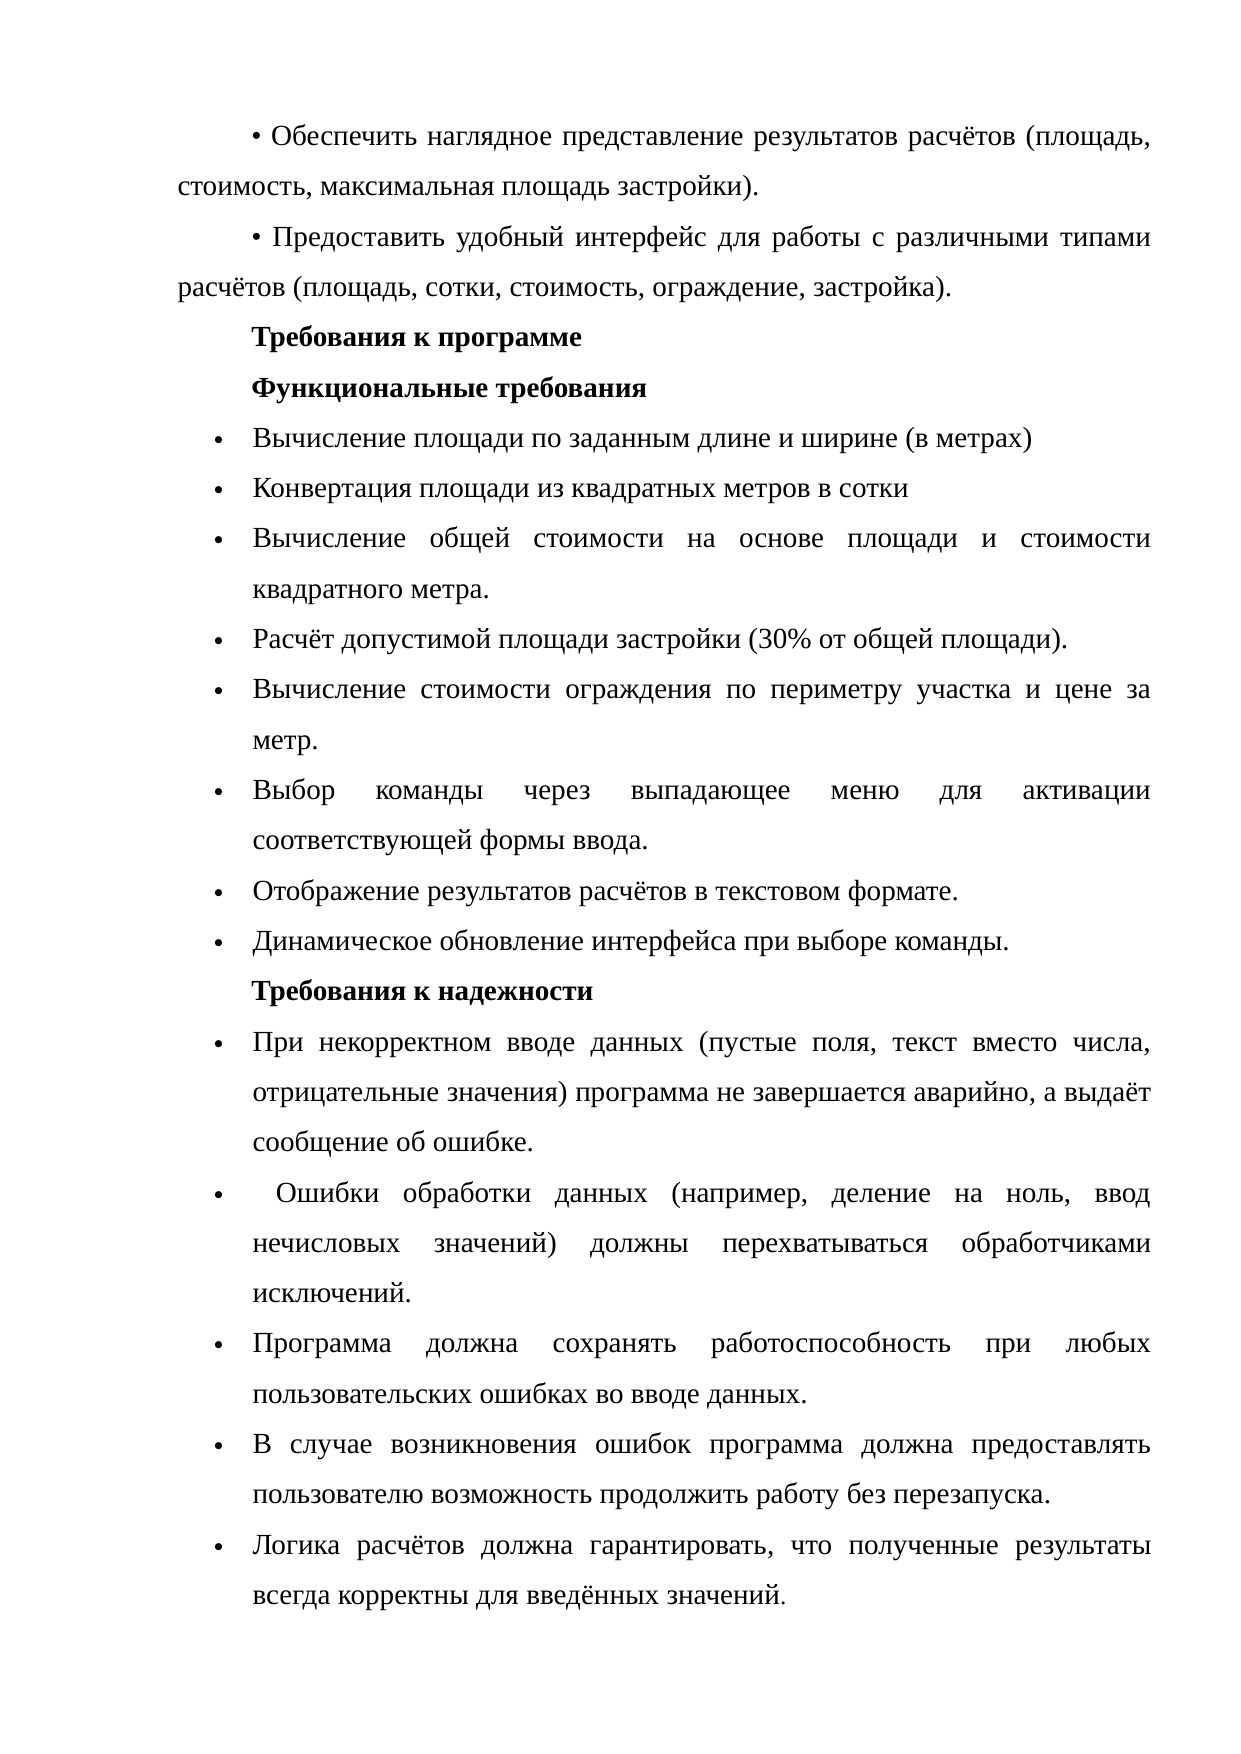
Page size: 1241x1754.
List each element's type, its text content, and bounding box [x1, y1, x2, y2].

text • Предоставить удобный интерфейс для работы с различными типами расчётов (площадь, сотки, стоимость, ограждение, застройка). [177, 219, 1152, 303]
list Конвертация площади из квадратных метров в сотки [215, 470, 1152, 504]
list При некорректном вводе данных (пустые поля, текст вместо числа, отрицательные значения) программа не завершается аварийно, а выдаёт сообщение об ошибке. [215, 1024, 1152, 1158]
list Вычисление стоимости ограждения по периметру участка и цене за метр. [215, 672, 1152, 755]
list Логика расчётов должна гарантировать, что полученные результаты всегда корректны для введённых значений. [215, 1527, 1152, 1611]
text Требования к программе [177, 319, 1152, 353]
text Функциональные требования [177, 370, 1152, 403]
text • Обеспечить наглядное представление результатов расчётов (площадь, стоимость, максимальная площадь застройки). [177, 118, 1152, 202]
list В случае возникновения ошибок программа должна предоставлять пользователю возможность продолжить работу без перезапуска. [215, 1426, 1152, 1510]
list Отображение результатов расчётов в текстовом формате. [215, 873, 1152, 906]
list Выбор команды через выпадающее меню для активации соответствующей формы ввода. [215, 772, 1152, 856]
list Динамическое обновление интерфейса при выборе команды. [215, 923, 1152, 957]
text Требования к надежности [177, 973, 1152, 1007]
list Вычисление общей стоимости на основе площади и стоимости квадратного метра. [215, 521, 1152, 604]
list Ошибки обработки данных (например, деление на ноль, ввод нечисловых значений) должны перехватываться обработчиками исключений. [215, 1175, 1152, 1309]
list Расчёт допустимой площади застройки (30% от общей площади). [215, 621, 1152, 655]
list Вычисление площади по заданным длине и ширине (в метрах) [215, 420, 1152, 453]
list Программа должна сохранять работоспособность при любых пользовательских ошибках во вводе данных. [215, 1326, 1152, 1409]
